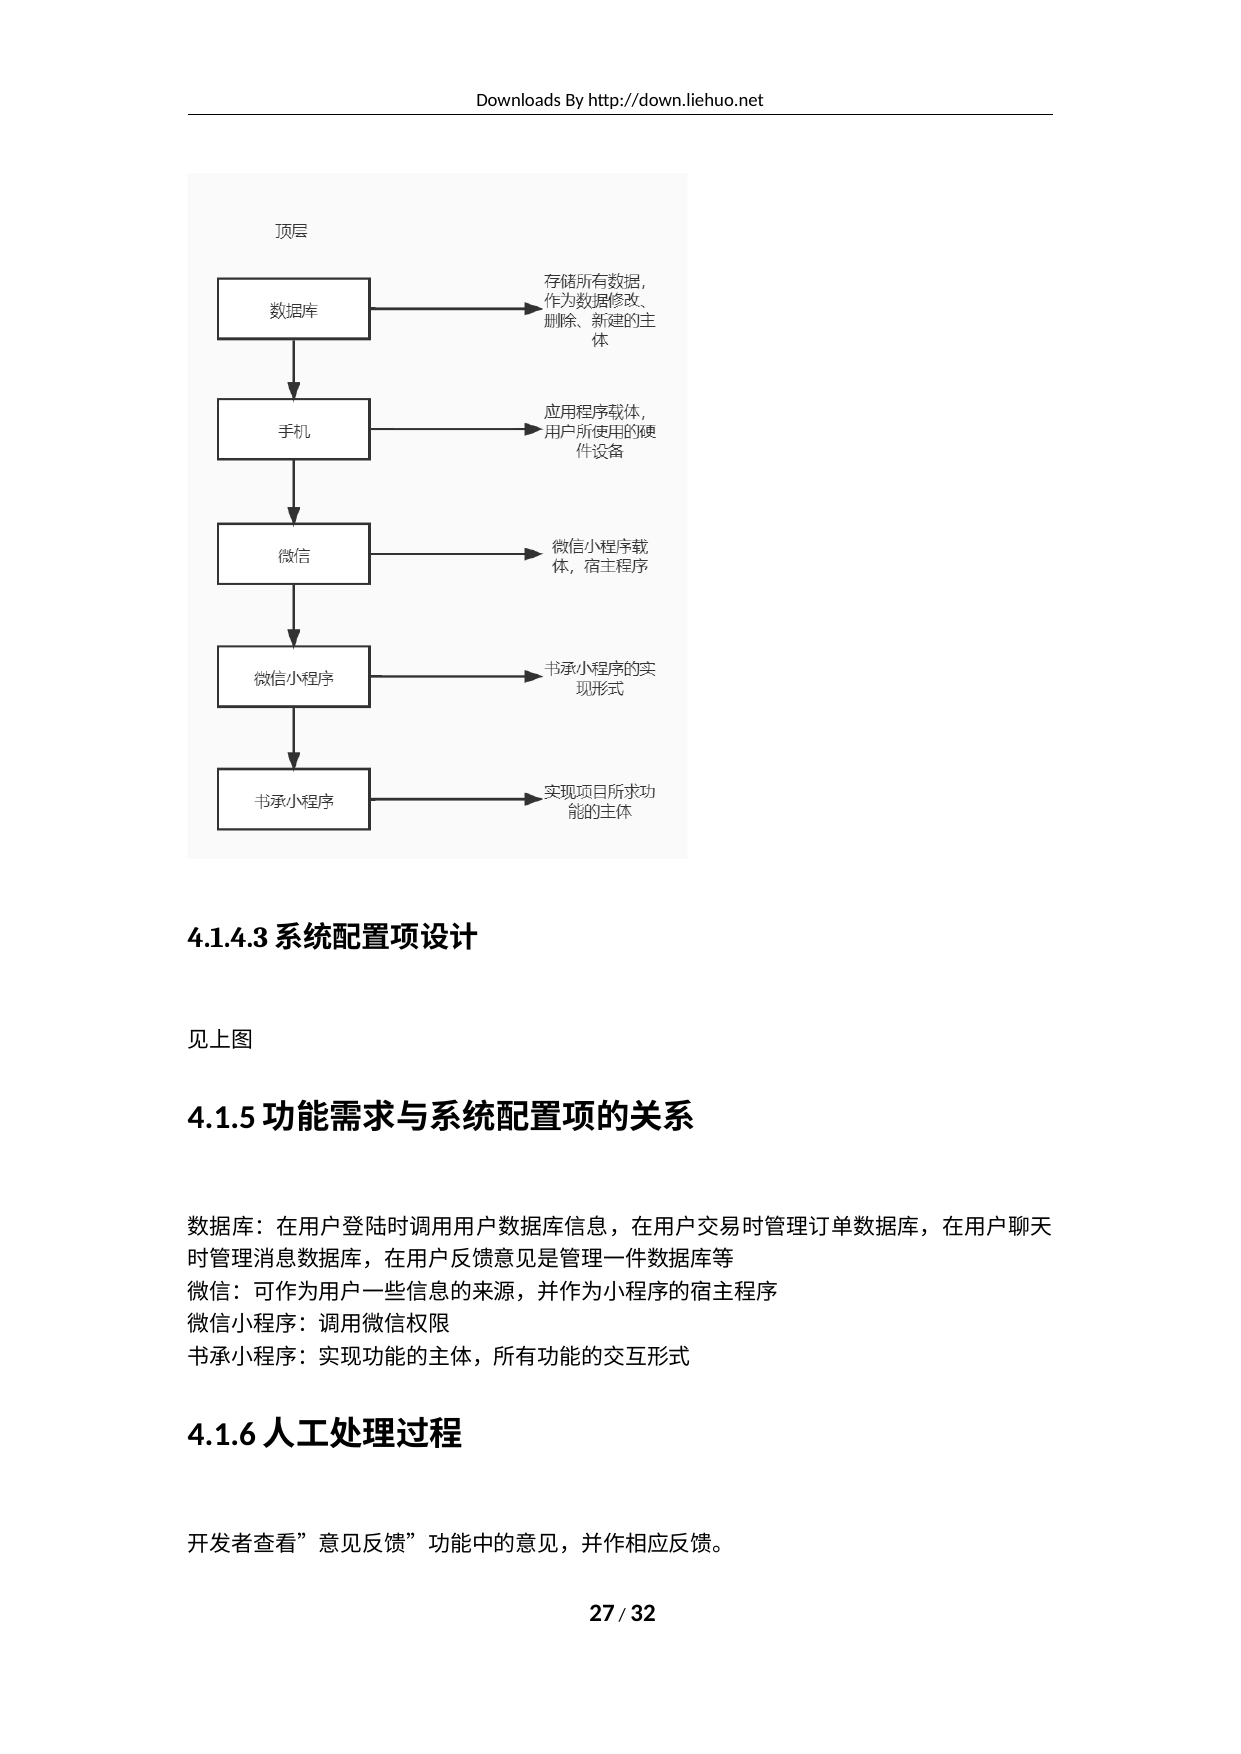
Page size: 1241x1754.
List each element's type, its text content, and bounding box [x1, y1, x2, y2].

text 数据库：在用户登陆时调用用户数据库信息，在用户交易时管理订单数据库，在用户聊天时管理消息数据库，在用户反馈意见是管理一件数据库等 [187, 1208, 1053, 1273]
subtitle 4.1.6人工处理过程 [187, 1398, 1053, 1463]
text 微信小程序：调用微信权限 [187, 1306, 1053, 1338]
picture [187, 173, 688, 859]
text 微信：可作为用户一些信息的来源，并作为小程序的宿主程序 [187, 1273, 1053, 1306]
subtitle 4.1.5功能需求与系统配置项的关系 [187, 1081, 1053, 1146]
text 开发者查看”意见反馈”功能中的意见，并作相应反馈。 [187, 1525, 1053, 1558]
text 书承小程序：实现功能的主体，所有功能的交互形式 [187, 1338, 1053, 1371]
subtitle 4.1.4.3系统配置项设计 [187, 903, 1053, 968]
text 见上图 [187, 1022, 1053, 1054]
